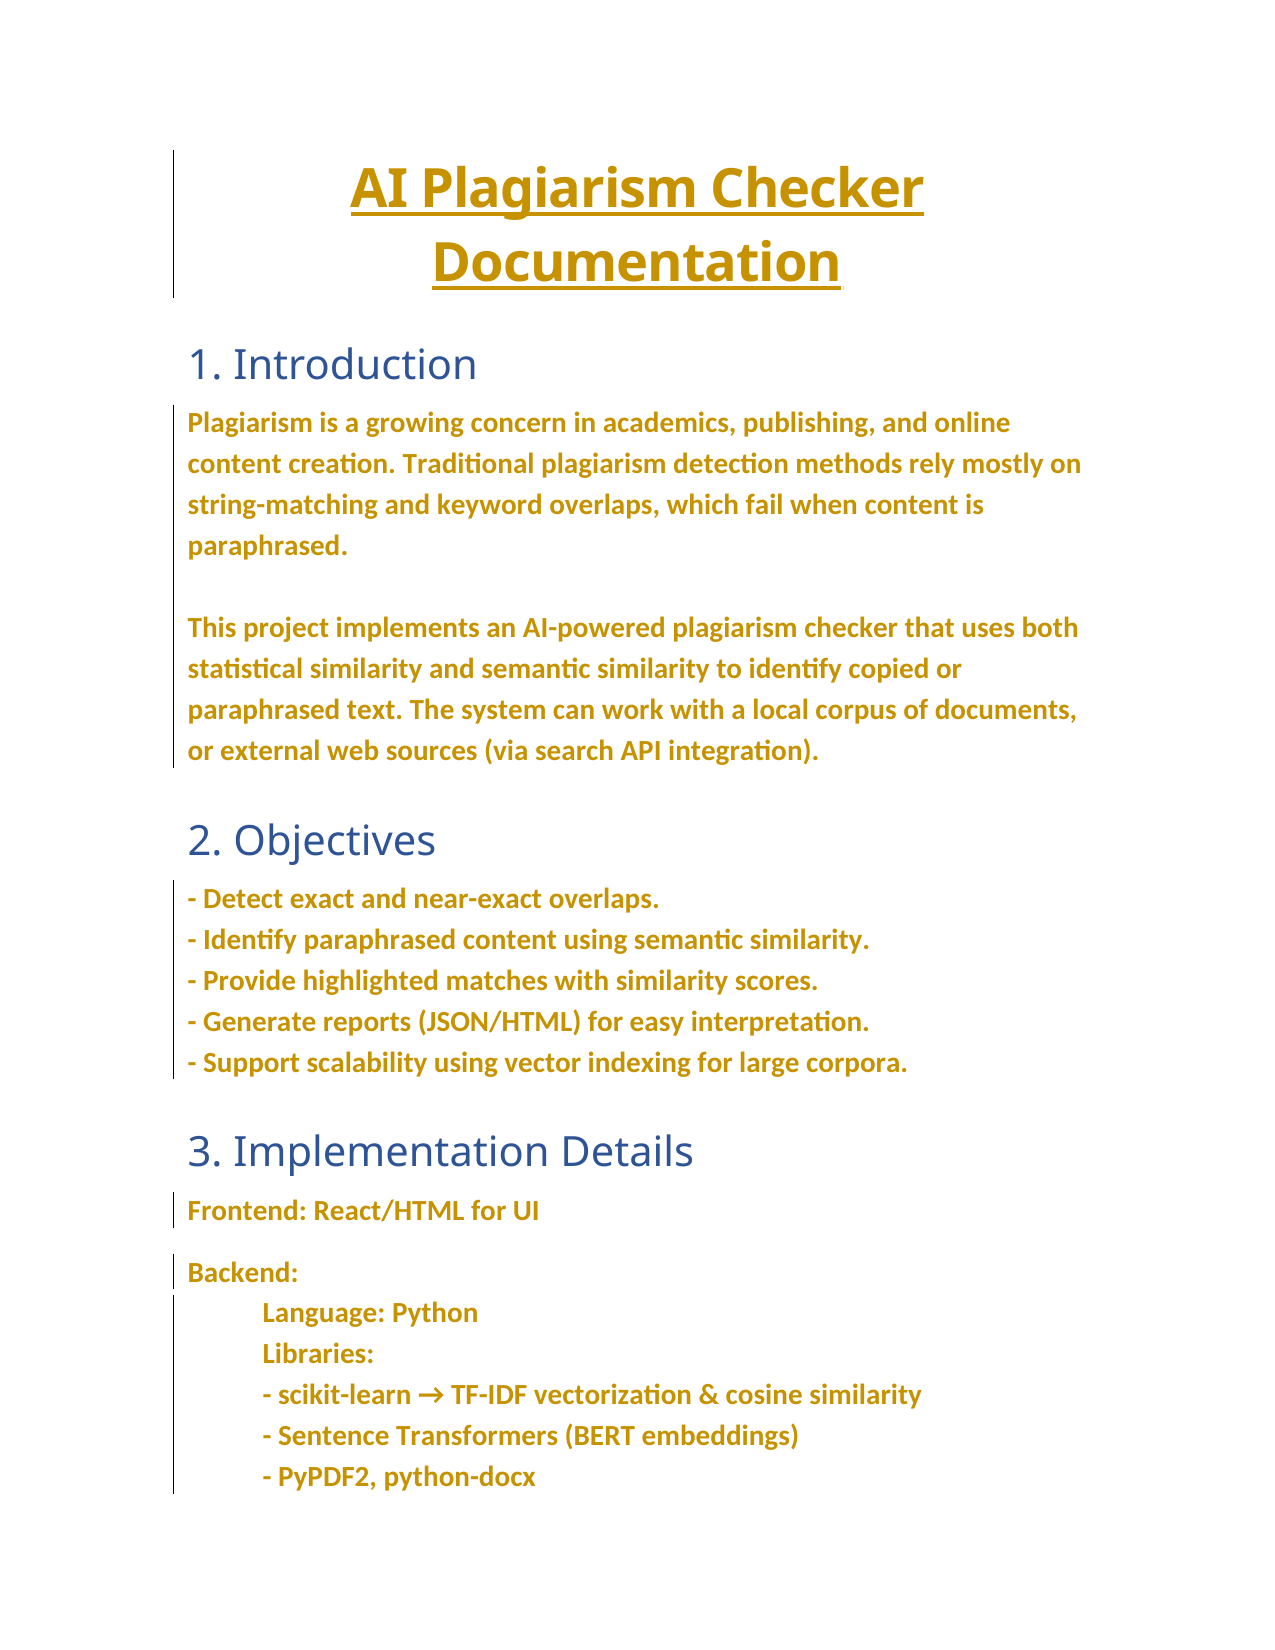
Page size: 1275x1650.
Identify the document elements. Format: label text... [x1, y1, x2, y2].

text - Detect exact and near-exact overlaps. - Identify paraphrased content using semantic similarity. - Provide highlighted matches with similarity scores. - Generate reports (JSON/HTML) for easy interpretation. - Support scalability using vector indexing for large corpora. [187, 880, 1087, 1079]
subtitle 3. Implementation Details [187, 1122, 1087, 1179]
subtitle 2. Objectives [187, 811, 1087, 867]
text Backend: [187, 1254, 1087, 1289]
text Language: Python Libraries: - scikit-learn → TF-IDF vectorization & cosine similarity - Sentence Transformers (BERT embeddings) - PyPDF2, python-docx [187, 1294, 1087, 1494]
text Plagiarism is a growing concern in academics, publishing, and online content creation. Traditional plagiarism detection methods rely mostly on string-matching and keyword overlaps, which fail when content is paraphrased. This project implements an AI-powered plagiarism checker that uses both statistical similarity and semantic similarity to identify copied or paraphrased text. The system can work with a local corpus of documents, or external web sources (via search API integration). [187, 404, 1087, 768]
title AI Plagiarism Checker Documentation [187, 150, 1087, 297]
subtitle 1. Introduction [187, 335, 1087, 392]
text Frontend: React/HTML for UI [187, 1192, 1087, 1227]
